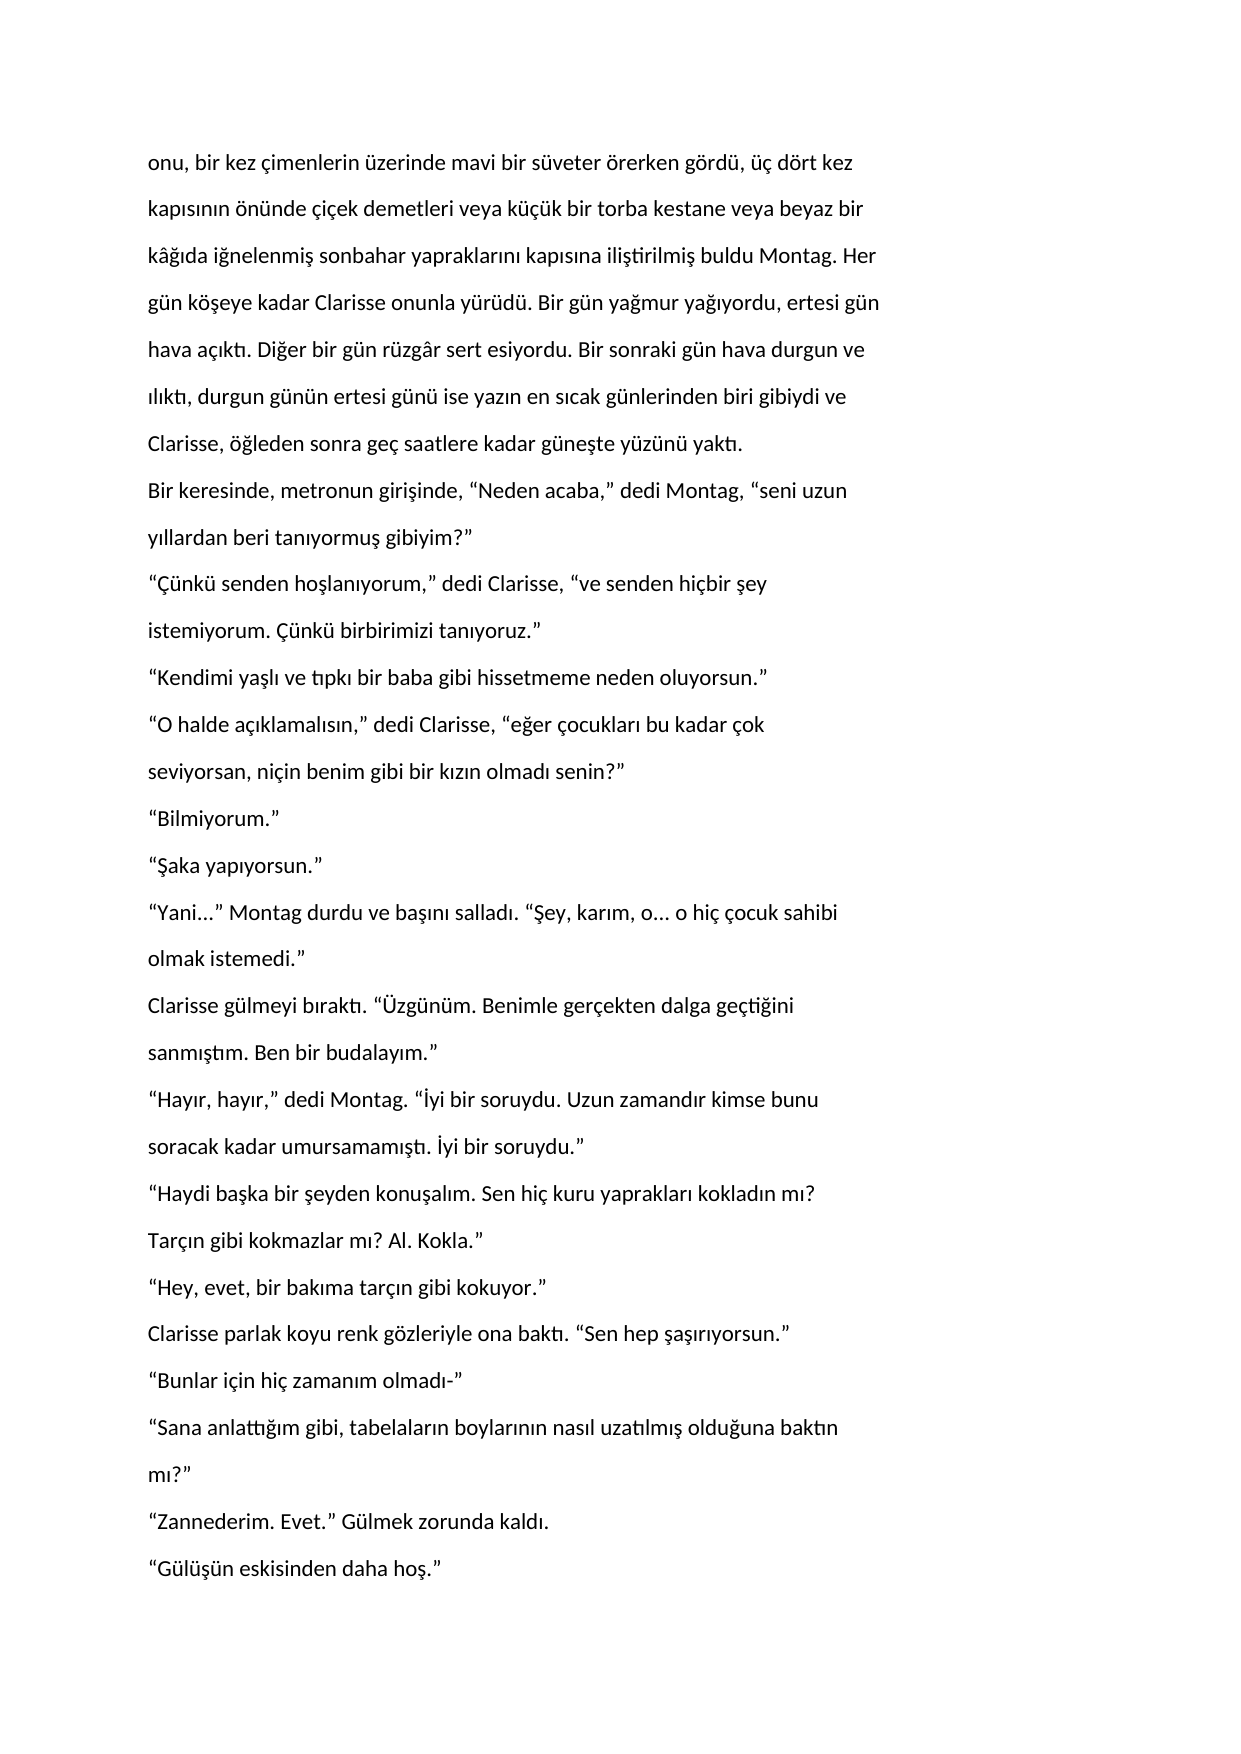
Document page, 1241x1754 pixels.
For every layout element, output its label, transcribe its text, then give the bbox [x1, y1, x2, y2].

text kâğıda iğnelenmiş sonbahar yapraklarını kapısına iliştirilmiş buldu Montag. Her [148, 241, 1093, 269]
text istemiyorum. Çünkü birbirimizi tanıyoruz.” [148, 616, 1093, 644]
text “O halde açıklamalısın,” dedi Clarisse, “eğer çocukları bu kadar çok [148, 710, 1093, 738]
text yıllardan beri tanıyormuş gibiyim?” [148, 523, 1093, 551]
text “Hayır, hayır,” dedi Montag. “İyi bir soruydu. Uzun zamandır kimse bunu [148, 1085, 1093, 1113]
text “Çünkü senden hoşlanıyorum,” dedi Clarisse, “ve senden hiçbir şey [148, 569, 1093, 597]
text “Bunlar için hiç zamanım olmadı-” [148, 1366, 1093, 1394]
text Clarisse gülmeyi bıraktı. “Üzgünüm. Benimle gerçekten dalga geçtiğini [148, 991, 1093, 1019]
text “Yani...” Montag durdu ve başını salladı. “Şey, karım, o... o hiç çocuk sahibi [148, 898, 1093, 926]
text “Haydi başka bir şeyden konuşalım. Sen hiç kuru yaprakları kokladın mı? [148, 1179, 1093, 1207]
text “Gülüşün eskisinden daha hoş.” [148, 1554, 1093, 1582]
text sanmıştım. Ben bir budalayım.” [148, 1038, 1093, 1066]
text “Sana anlattığım gibi, tabelaların boylarının nasıl uzatılmış olduğuna baktın [148, 1413, 1093, 1441]
text “Zannederim. Evet.” Gülmek zorunda kaldı. [148, 1507, 1093, 1535]
text “Kendimi yaşlı ve tıpkı bir baba gibi hissetmeme neden oluyorsun.” [148, 663, 1093, 691]
text soracak kadar umursamamıştı. İyi bir soruydu.” [148, 1132, 1093, 1160]
text Clarisse, öğleden sonra geç saatlere kadar güneşte yüzünü yaktı. [148, 429, 1093, 457]
text kapısının önünde çiçek demetleri veya küçük bir torba kestane veya beyaz bir [148, 194, 1093, 222]
text ılıktı, durgun günün ertesi günü ise yazın en sıcak günlerinden biri gibiydi ve [148, 382, 1093, 410]
text mı?” [148, 1460, 1093, 1488]
text Clarisse parlak koyu renk gözleriyle ona baktı. “Sen hep şaşırıyorsun.” [148, 1319, 1093, 1347]
text onu, bir kez çimenlerin üzerinde mavi bir süveter örerken gördü, üç dört kez [148, 148, 1093, 176]
text olmak istemedi.” [148, 944, 1093, 972]
text Tarçın gibi kokmazlar mı? Al. Kokla.” [148, 1226, 1093, 1254]
text hava açıktı. Diğer bir gün rüzgâr sert esiyordu. Bir sonraki gün hava durgun ve [148, 335, 1093, 363]
text Bir keresinde, metronun girişinde, “Neden acaba,” dedi Montag, “seni uzun [148, 476, 1093, 504]
text “Bilmiyorum.” [148, 804, 1093, 832]
text gün köşeye kadar Clarisse onunla yürüdü. Bir gün yağmur yağıyordu, ertesi gün [148, 288, 1093, 316]
text “Hey, evet, bir bakıma tarçın gibi kokuyor.” [148, 1273, 1093, 1301]
text seviyorsan, niçin benim gibi bir kızın olmadı senin?” [148, 757, 1093, 785]
text “Şaka yapıyorsun.” [148, 851, 1093, 879]
